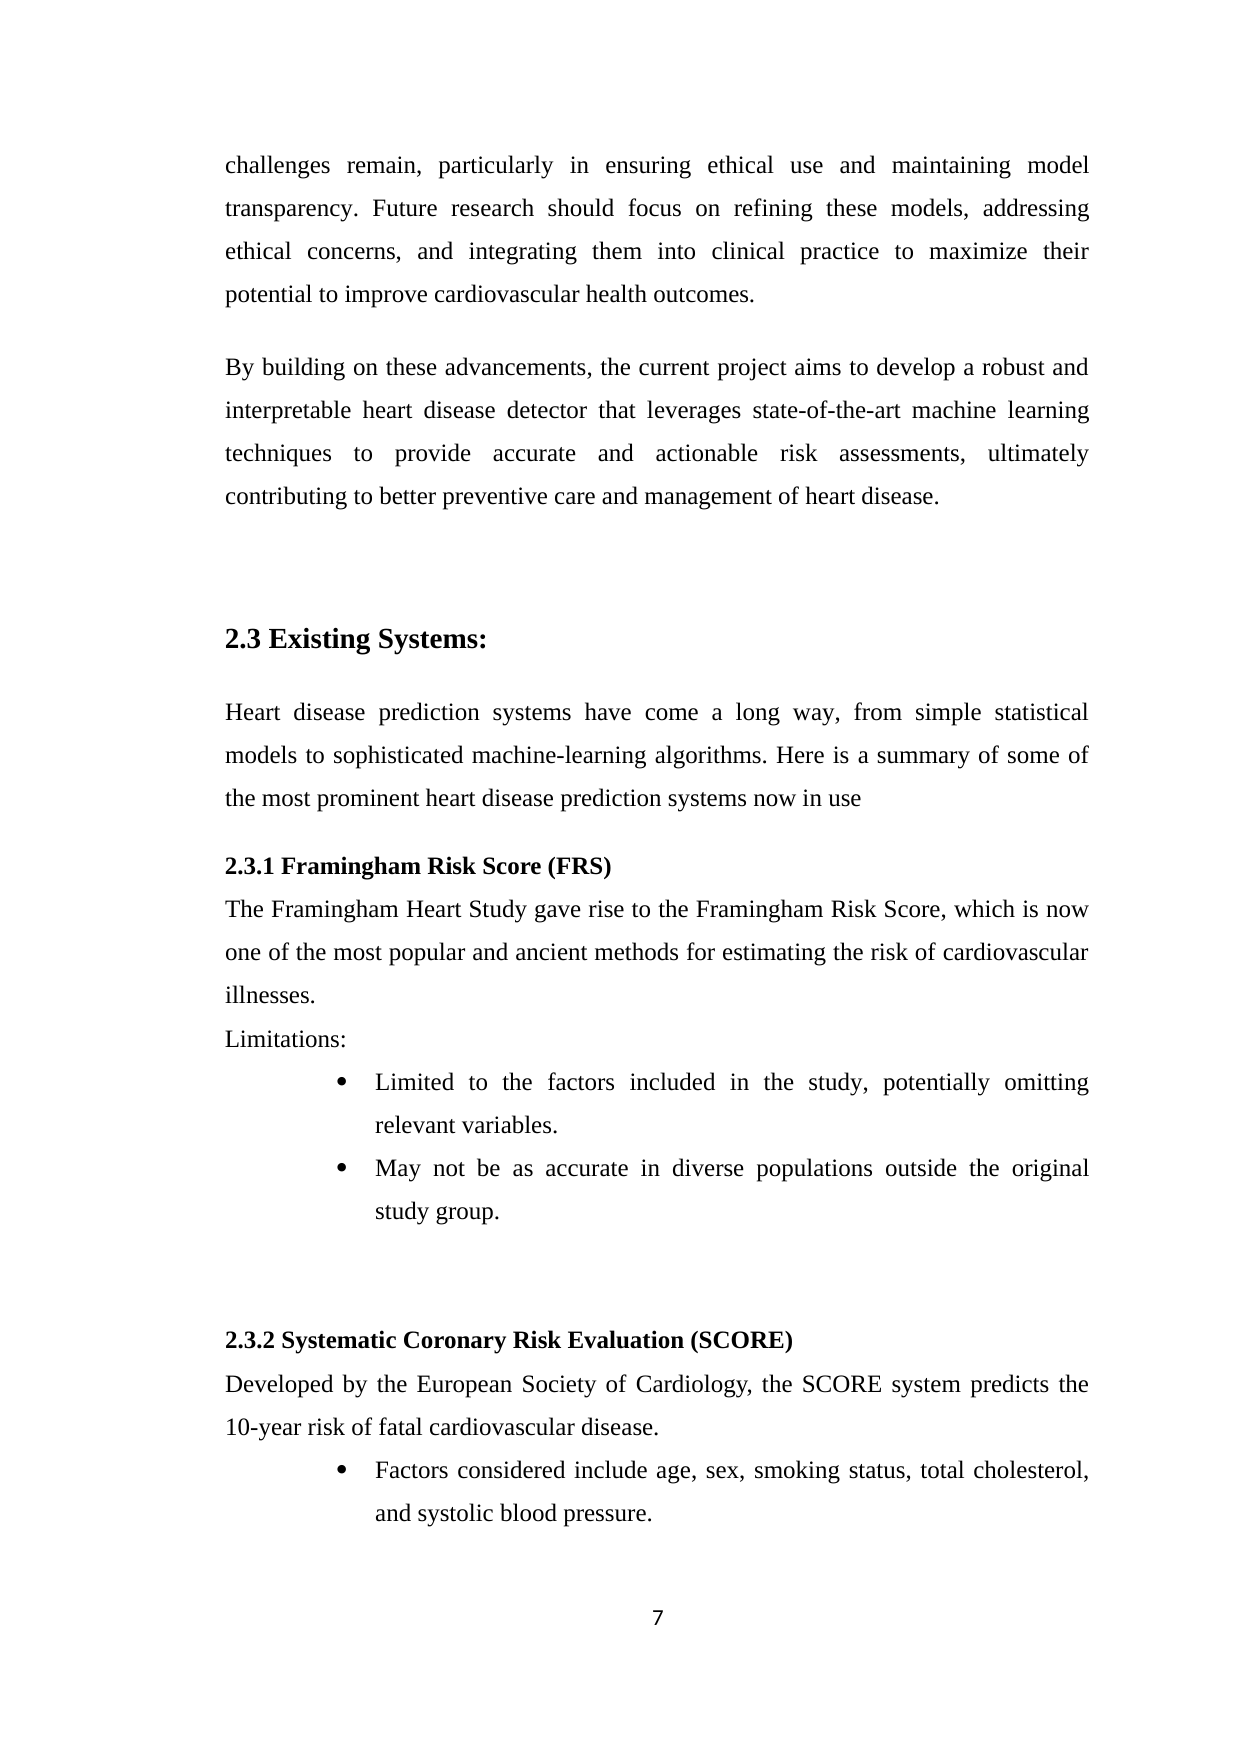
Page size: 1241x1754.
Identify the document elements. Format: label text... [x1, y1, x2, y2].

list May not be as accurate in diverse populations outside the original study group. [337, 1153, 1090, 1225]
text By building on these advancements, the current project aims to develop a robust and interpretable heart disease detector that leverages state-of-the-art machine learning techniques to provide accurate and actionable risk assessments, ultimately contributing to better preventive care and management of heart disease. [225, 352, 1090, 510]
list Limited to the factors included in the study, potentially omitting relevant variables. [337, 1067, 1090, 1139]
text 2.3.1 Framingham Risk Score (FRS) [224, 851, 1047, 880]
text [225, 150, 1090, 308]
text Developed by the European Society of Cardiology, the SCORE system predicts the 10-year risk of fatal cardiovascular disease. [225, 1369, 1090, 1441]
list Factors considered include age, sex, smoking status, total cholesterol, and systolic blood pressure. [337, 1455, 1090, 1527]
text 2.3.2 Systematic Coronary Risk Evaluation (SCORE) [225, 1326, 1090, 1354]
text Limitations: [224, 1024, 1047, 1052]
text 2.3 Existing Systems: [224, 621, 1047, 655]
text The Framingham Heart Study gave rise to the Framingham Risk Score, which is now one of the most popular and ancient methods for estimating the risk of cardiovascular illnesses. [225, 894, 1090, 1009]
text Heart disease prediction systems have come a long way, from simple statistical models to sophisticated machine-learning algorithms. Here is a summary of some of the most prominent heart disease prediction systems now in use [225, 697, 1090, 812]
